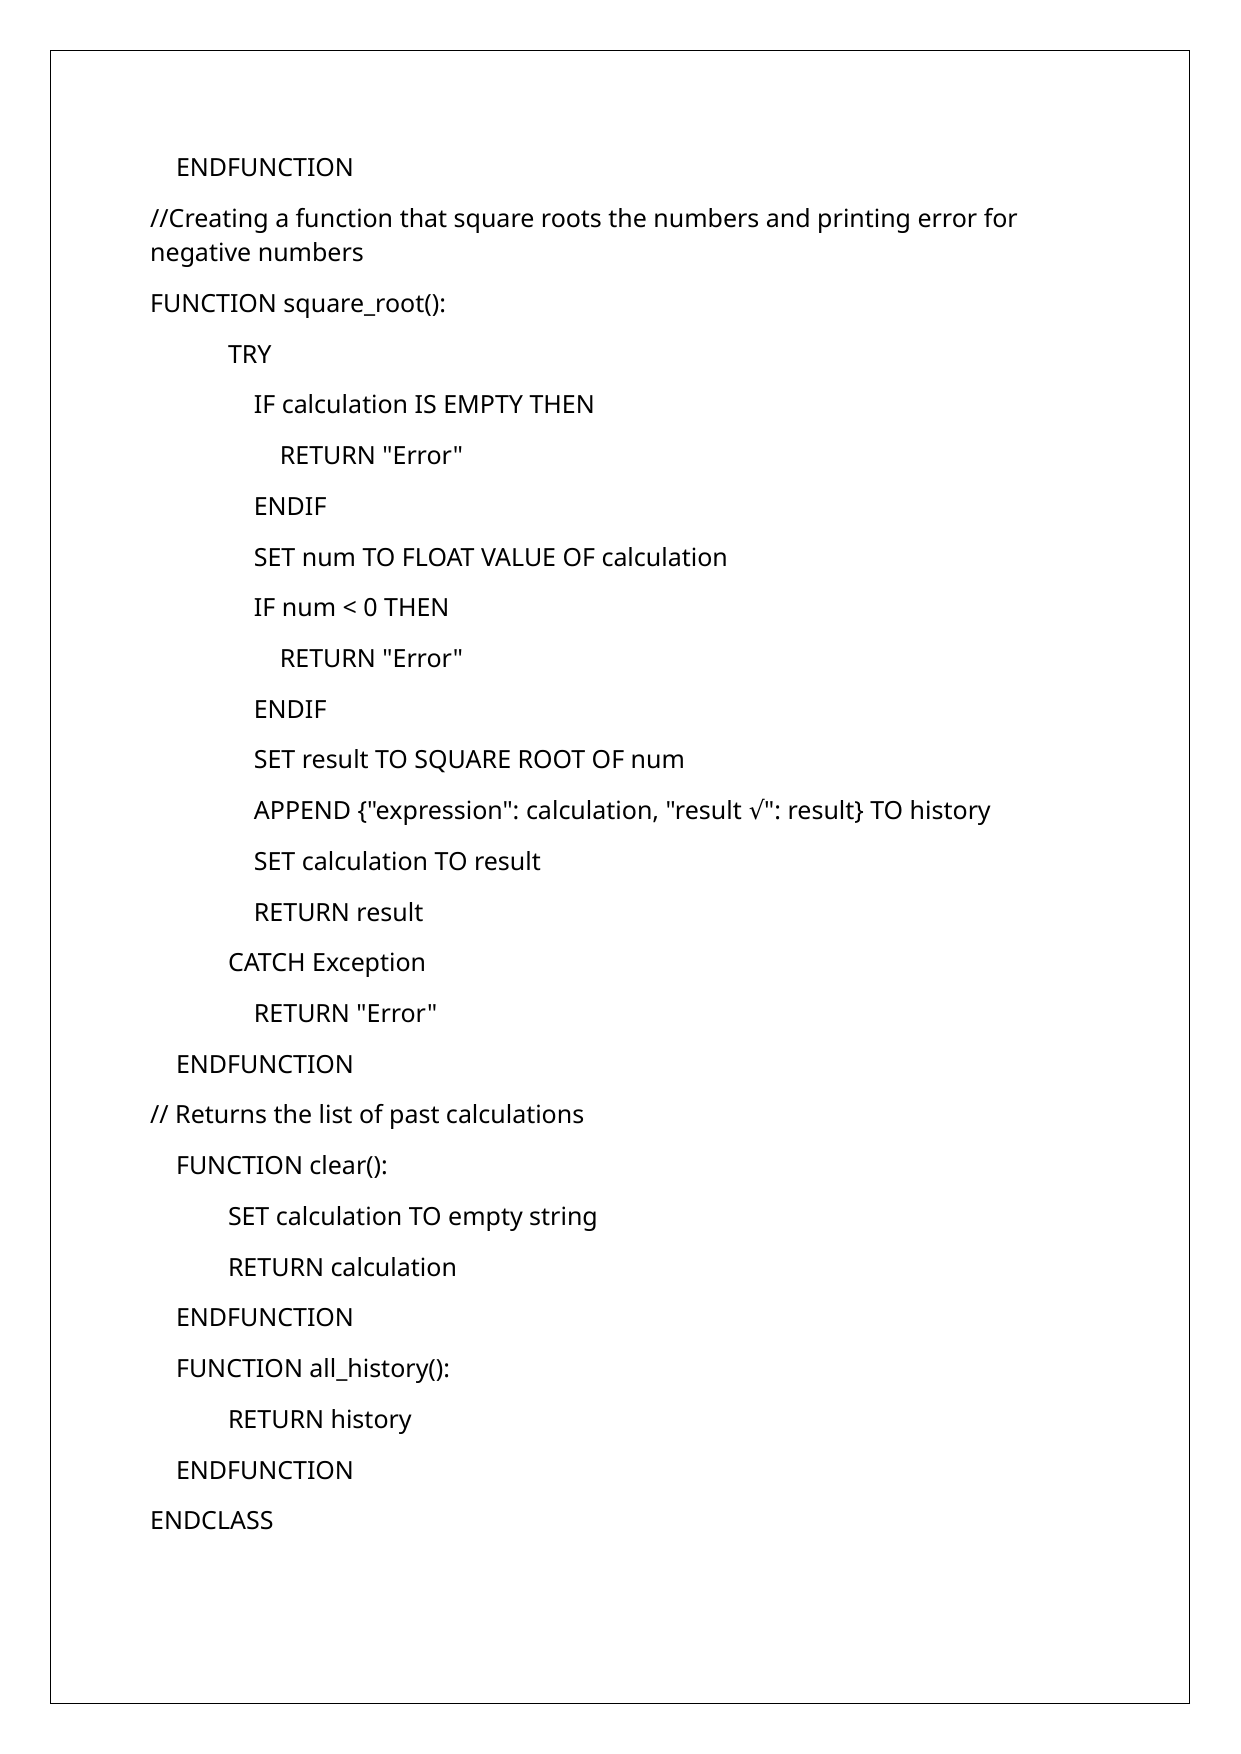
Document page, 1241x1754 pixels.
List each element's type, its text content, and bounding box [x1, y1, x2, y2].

text ENDCLASS [150, 1503, 1090, 1537]
text FUNCTION clear(): [150, 1148, 1090, 1182]
text SET num TO FLOAT VALUE OF calculation [150, 539, 1090, 573]
text IF calculation IS EMPTY THEN [150, 387, 1090, 421]
text ENDIF [150, 691, 1090, 725]
text RETURN result [150, 894, 1090, 928]
text APPEND {"expression": calculation, "result √": result} TO history [150, 793, 1090, 827]
text FUNCTION square_root(): [150, 286, 1090, 319]
text IF num < 0 THEN [150, 590, 1090, 624]
text RETURN "Error" [150, 641, 1090, 675]
text FUNCTION all_history(): [150, 1351, 1090, 1385]
text ENDFUNCTION [150, 150, 1090, 184]
text ENDIF [150, 488, 1090, 522]
text SET calculation TO empty string [150, 1199, 1090, 1233]
text SET result TO SQUARE ROOT OF num [150, 742, 1090, 776]
text RETURN "Error" [150, 438, 1090, 472]
text ENDFUNCTION [150, 1452, 1090, 1486]
text ENDFUNCTION [150, 1300, 1090, 1334]
text TRY [150, 336, 1090, 370]
text RETURN "Error" [150, 996, 1090, 1030]
text SET calculation TO result [150, 843, 1090, 878]
text ENDFUNCTION [150, 1046, 1090, 1081]
text CATCH Exception [150, 945, 1090, 979]
text RETURN history [150, 1402, 1090, 1436]
text //Creating a function that square roots the numbers and printing error for negative numbers [150, 201, 1090, 269]
text RETURN calculation [150, 1249, 1090, 1283]
text // Returns the list of past calculations [150, 1097, 1090, 1131]
